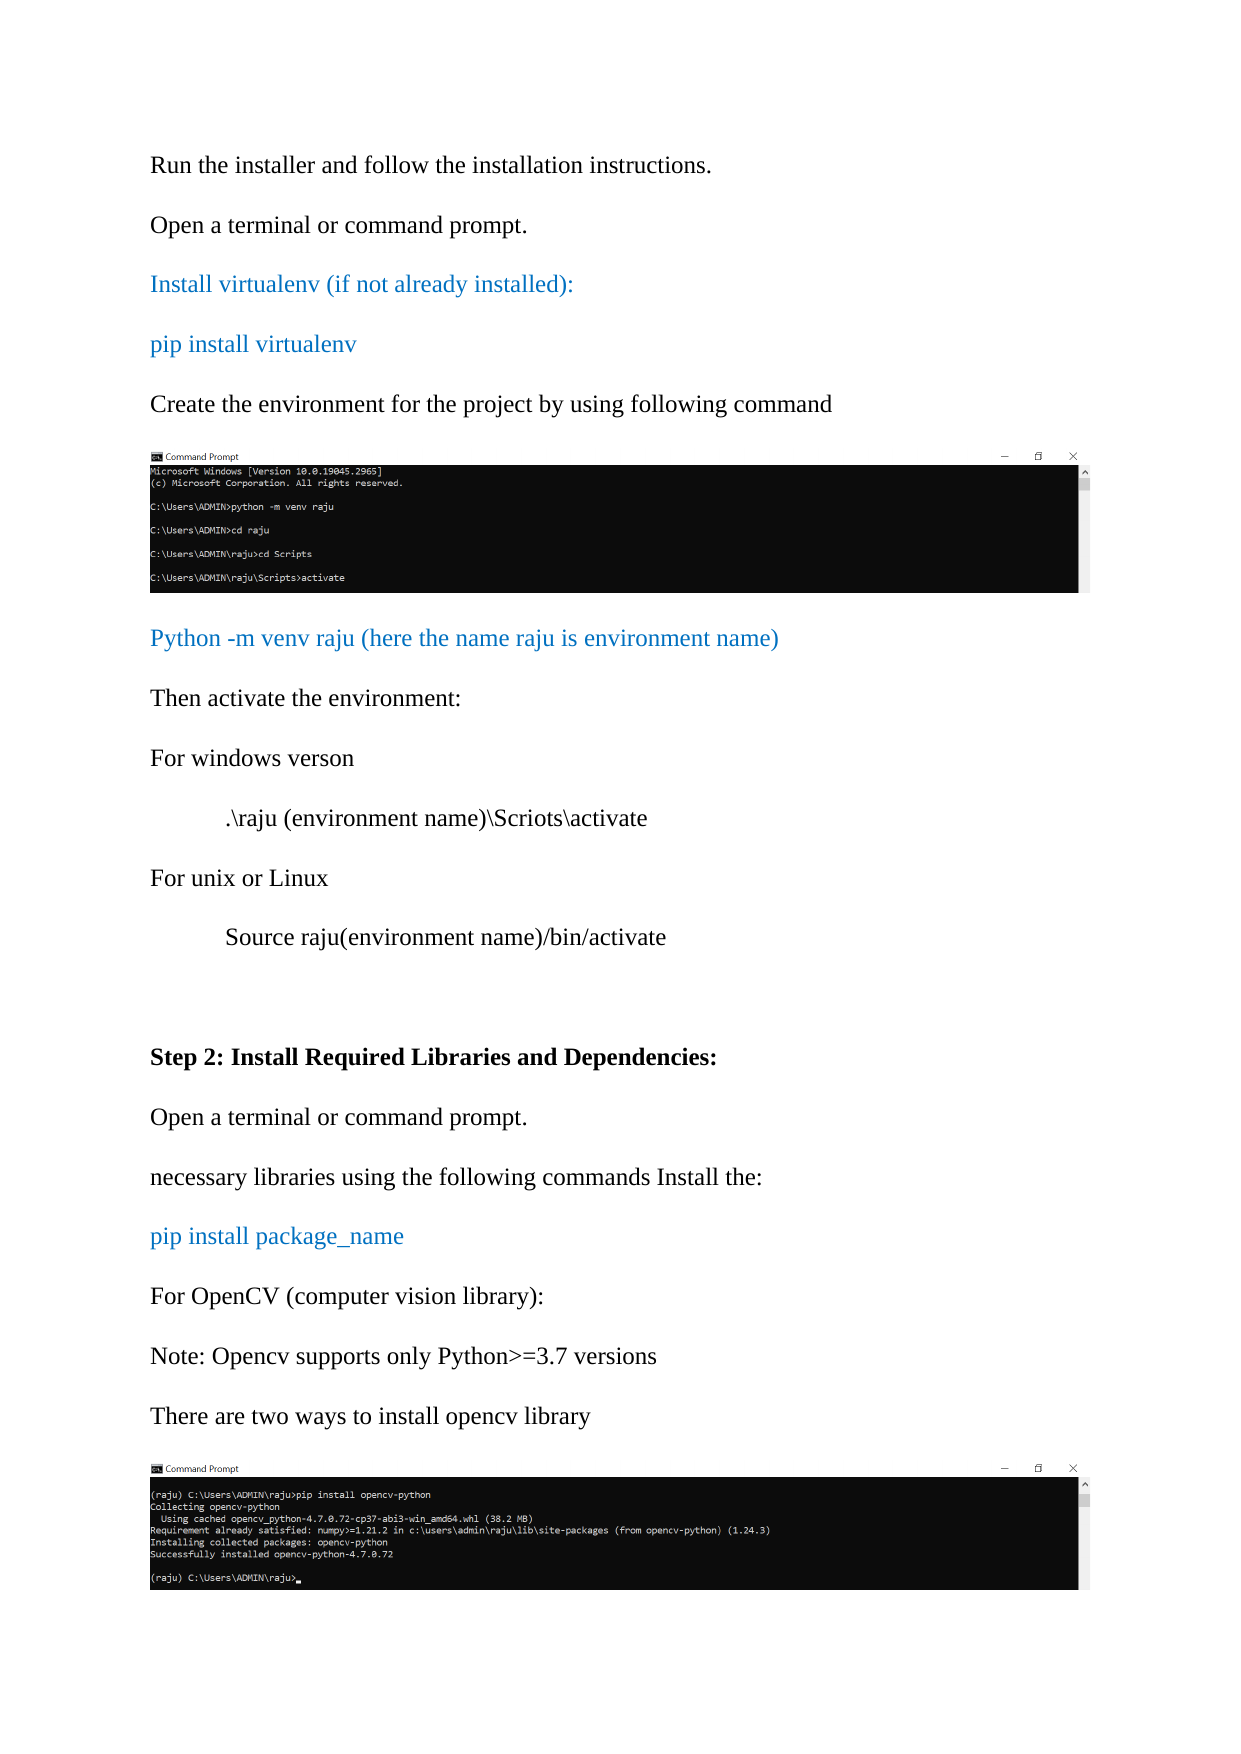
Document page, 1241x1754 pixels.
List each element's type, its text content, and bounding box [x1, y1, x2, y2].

text For OpenCV (computer vision library): [150, 1281, 1090, 1310]
text Note: Opencv supports only Python>=3.7 versions [150, 1341, 1090, 1370]
text Run the installer and follow the installation instructions. [150, 150, 1090, 179]
text Step 2: Install Required Libraries and Dependencies: [150, 1042, 1090, 1071]
text .\raju (environment name)\Scriots\activate [150, 803, 1090, 832]
text Create the environment for the project by using following command [150, 389, 1090, 418]
text Python -m venv raju (here the name raju is environment name) [150, 623, 1090, 652]
text Open a terminal or command prompt. [150, 210, 1090, 238]
text Open a terminal or command prompt. [150, 1102, 1090, 1131]
text pip install virtualenv [150, 329, 1090, 358]
text Source raju(environment name)/bin/activate [150, 922, 1090, 951]
text There are two ways to install opencv library [150, 1401, 1090, 1429]
picture [150, 448, 1091, 593]
text For windows verson [150, 743, 1090, 772]
picture [150, 1460, 1091, 1590]
text necessary libraries using the following commands Install the: [150, 1162, 1090, 1190]
text For unix or Linux [150, 863, 1090, 891]
text Install virtualenv (if not already installed): [150, 269, 1090, 298]
text Then activate the environment: [150, 683, 1090, 712]
text pip install package_name [150, 1221, 1090, 1250]
